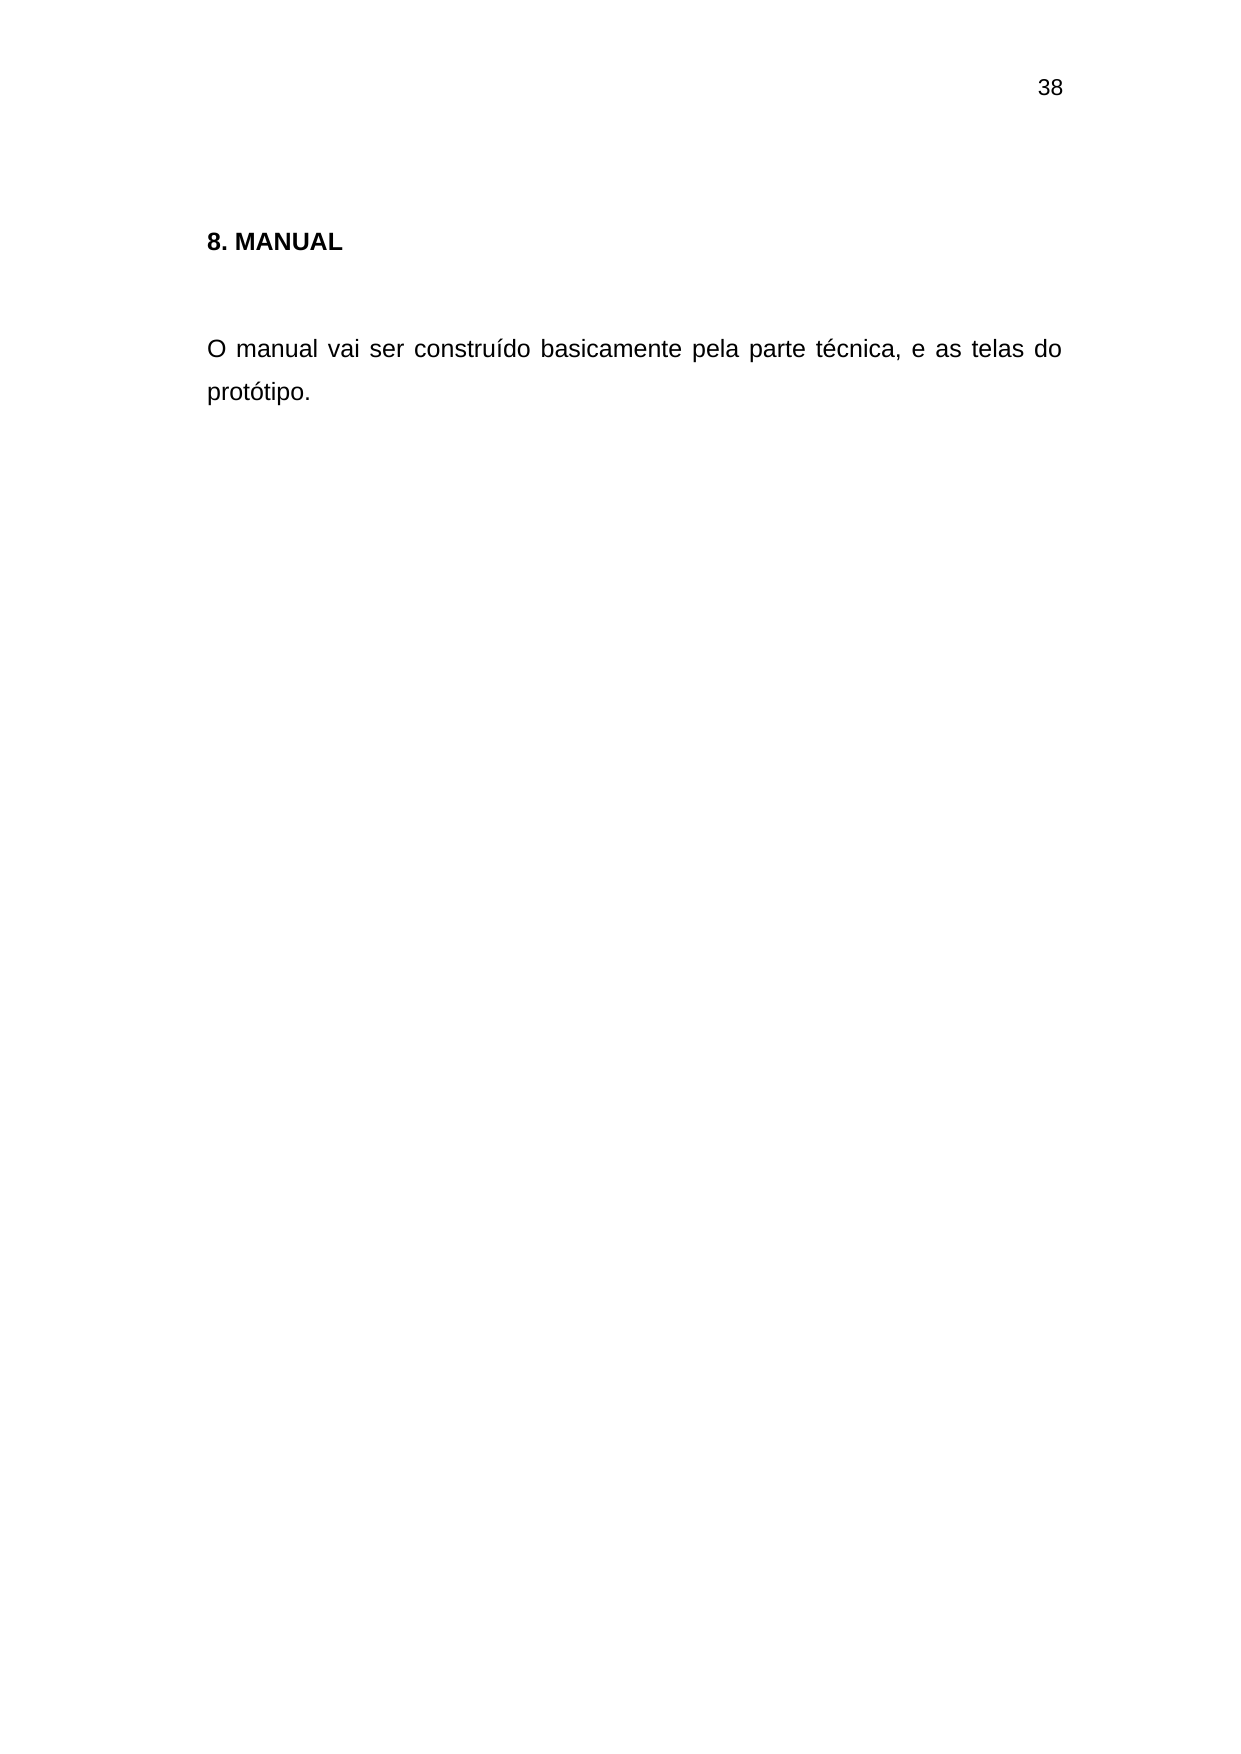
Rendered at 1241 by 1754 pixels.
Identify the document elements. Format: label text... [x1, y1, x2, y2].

text O manual vai ser construído basicamente pela parte técnica, e as telas do protótipo. [207, 334, 1063, 406]
subtitle 8. MANUAL [207, 227, 1063, 256]
